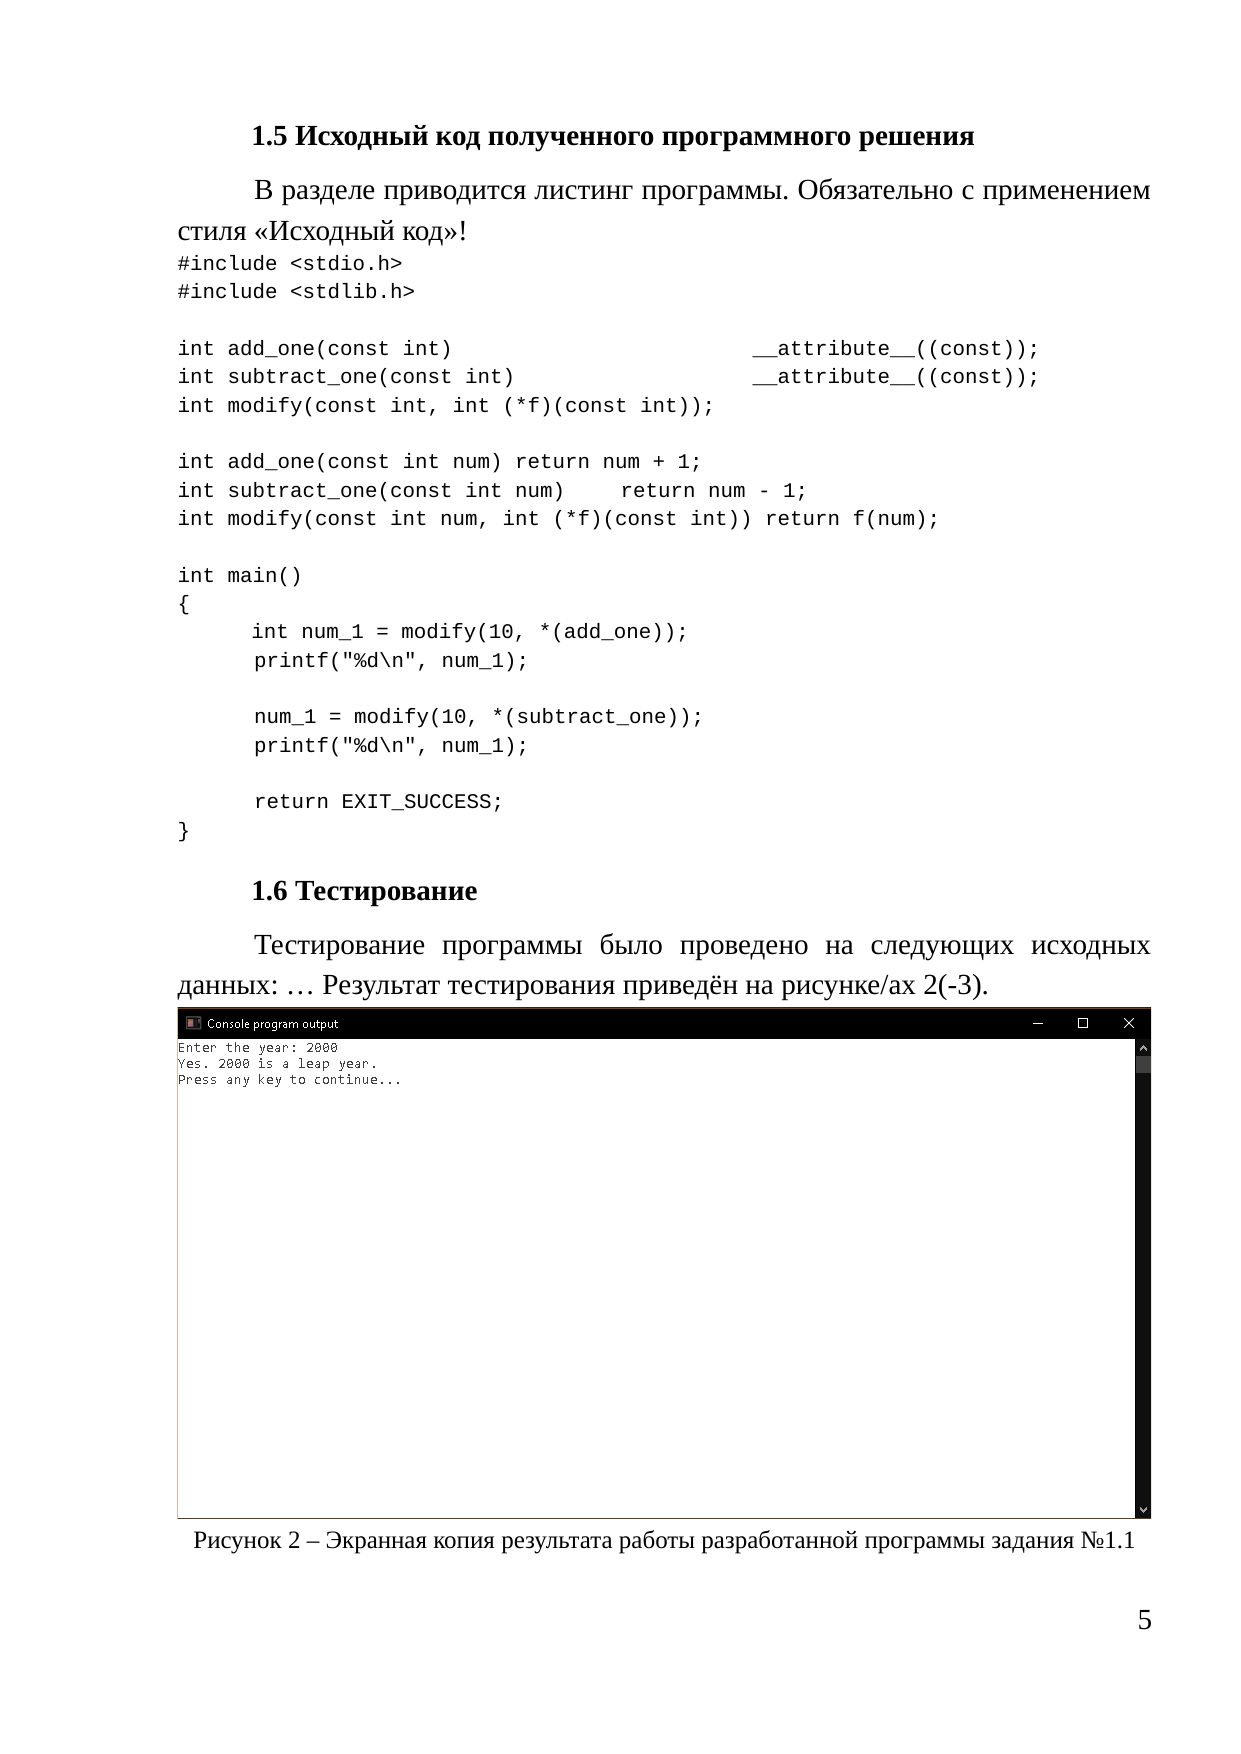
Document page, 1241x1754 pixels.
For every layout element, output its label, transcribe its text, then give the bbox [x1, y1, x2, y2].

text Рисунок 2 – Экранная копия результата работы разработанной программы задания №1.1 [177, 1525, 1152, 1554]
text #include <stdio.h> [177, 253, 1152, 277]
text { [177, 593, 1152, 617]
text num_1 = modify(10, *(subtract_one)); [177, 706, 1152, 730]
picture [177, 1007, 1152, 1519]
subtitle 1.5 Исходный код полученного программного решения [177, 118, 1152, 152]
text return EXIT_SUCCESS; [177, 791, 1152, 815]
subtitle 1.6 Тестирование [177, 873, 1152, 906]
text int add_one(const int) __attribute__((const)); [177, 338, 1152, 362]
text printf("%d\n", num_1); [177, 649, 1152, 673]
text Тестирование программы было проведено на следующих исходных данных: … Результат тестирования приведён на рисунке/ах 2(-3). [177, 927, 1152, 1001]
text int modify(const int num, int (*f)(const int)) return f(num); [177, 508, 1152, 532]
text int subtract_one(const int) __attribute__((const)); [177, 366, 1152, 390]
text printf("%d\n", num_1); [177, 734, 1152, 758]
text int modify(const int, int (*f)(const int)); [177, 394, 1152, 418]
text int subtract_one(const int num) return num - 1; [177, 479, 1152, 503]
text #include <stdlib.h> [177, 281, 1152, 305]
text } [177, 819, 1152, 843]
text В разделе приводится листинг программы. Обязательно с применением стиля «Исходный код»! [177, 172, 1152, 246]
text int main() [177, 564, 1152, 588]
text int num_1 = modify(10, *(add_one)); [177, 621, 1152, 645]
text int add_one(const int num) return num + 1; [177, 451, 1152, 475]
